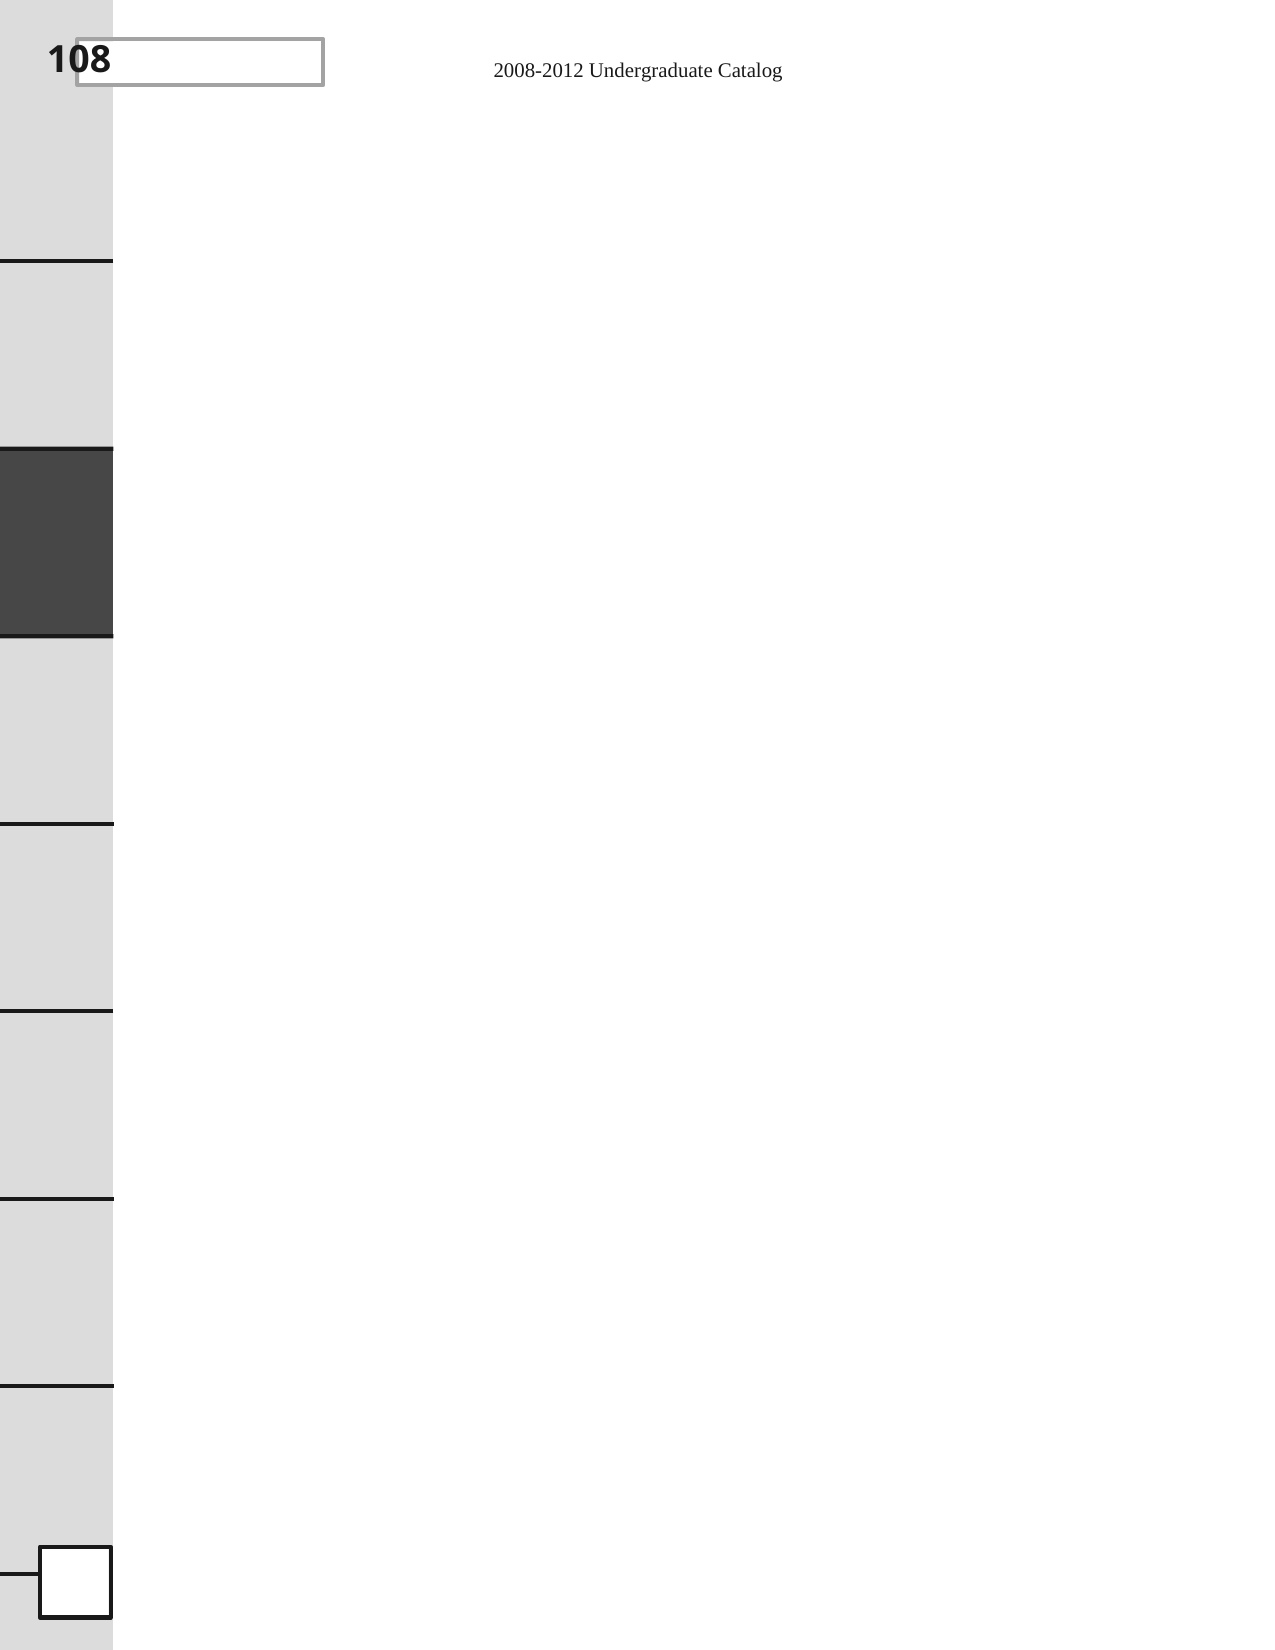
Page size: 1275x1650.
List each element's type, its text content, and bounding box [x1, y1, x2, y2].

text 2008-2012 Undergraduate Catalog [493, 58, 1177, 82]
text 108 [47, 35, 117, 79]
